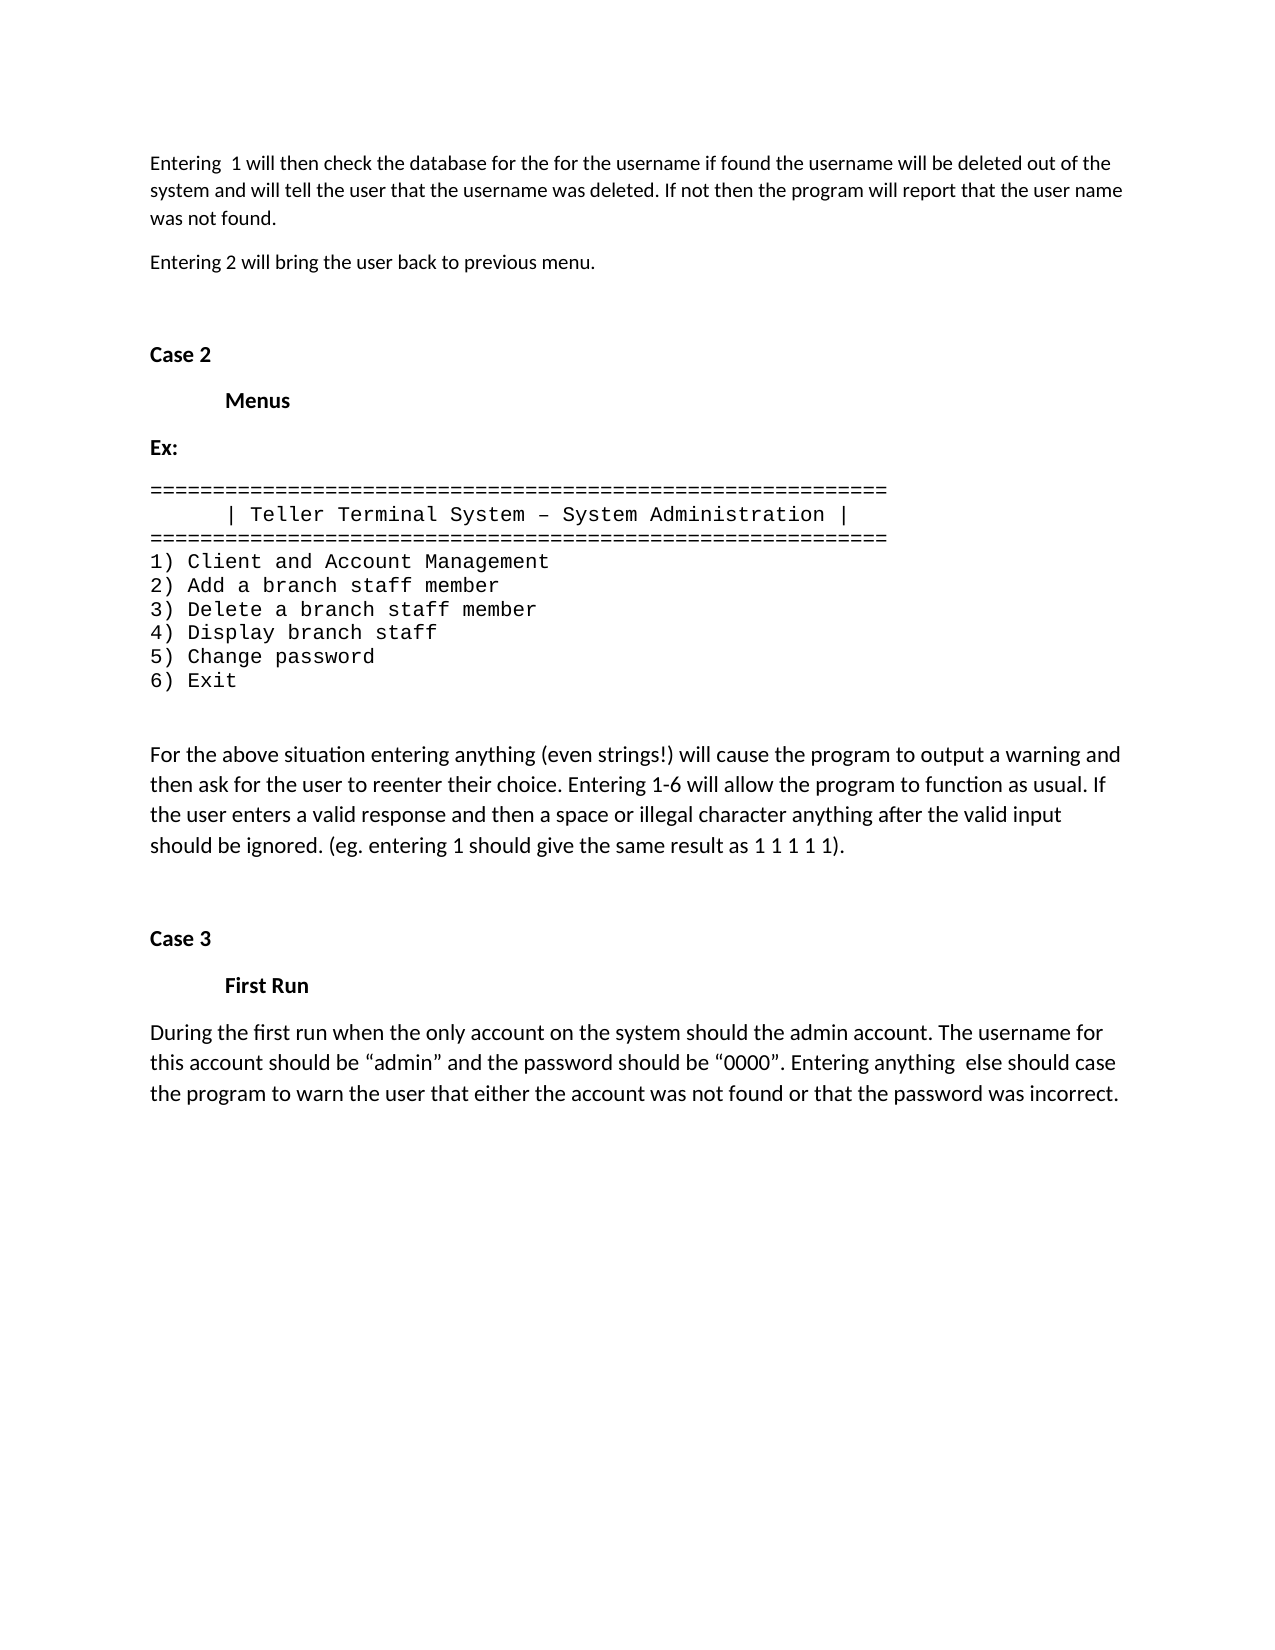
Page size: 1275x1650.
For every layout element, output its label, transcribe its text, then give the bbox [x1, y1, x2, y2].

text Case 3 [150, 924, 1125, 952]
text 3) Delete a branch staff member [150, 599, 1125, 622]
text 5) Change password [150, 646, 1125, 669]
text 2) Add a branch staff member [150, 575, 1125, 599]
text 4) Display branch staff [150, 622, 1125, 646]
text 1) Client and Account Management [150, 551, 1125, 575]
text =========================================================== [150, 528, 1125, 551]
text Entering 1 will then check the database for the for the username if found the username will be deleted out of the system and will tell the user that the username was deleted. If not then the program will report that the user name was not found. [150, 150, 1125, 230]
text =========================================================== [150, 480, 1125, 504]
text During the first run when the only account on the system should the admin account. The username for this account should be “admin” and the password should be “0000”. Entering anything else should case the program to warn the user that either the account was not found or that the password was incorrect. [150, 1018, 1125, 1107]
text Entering 2 will bring the user back to previous menu. [150, 249, 1125, 274]
text | Teller Terminal System – System Administration | [150, 504, 1125, 528]
text 6) Exit [150, 669, 1125, 693]
text First Run [150, 971, 1125, 999]
text Ex: [150, 433, 1125, 462]
text Case 2 [150, 340, 1125, 368]
text Menus [150, 387, 1125, 415]
text For the above situation entering anything (even strings!) will cause the program to output a warning and then ask for the user to reenter their choice. Entering 1-6 will allow the program to function as usual. If the user enters a valid response and then a space or illegal character anything after the valid input should be ignored. (eg. entering 1 should give the same result as 1 1 1 1 1). [150, 740, 1125, 859]
